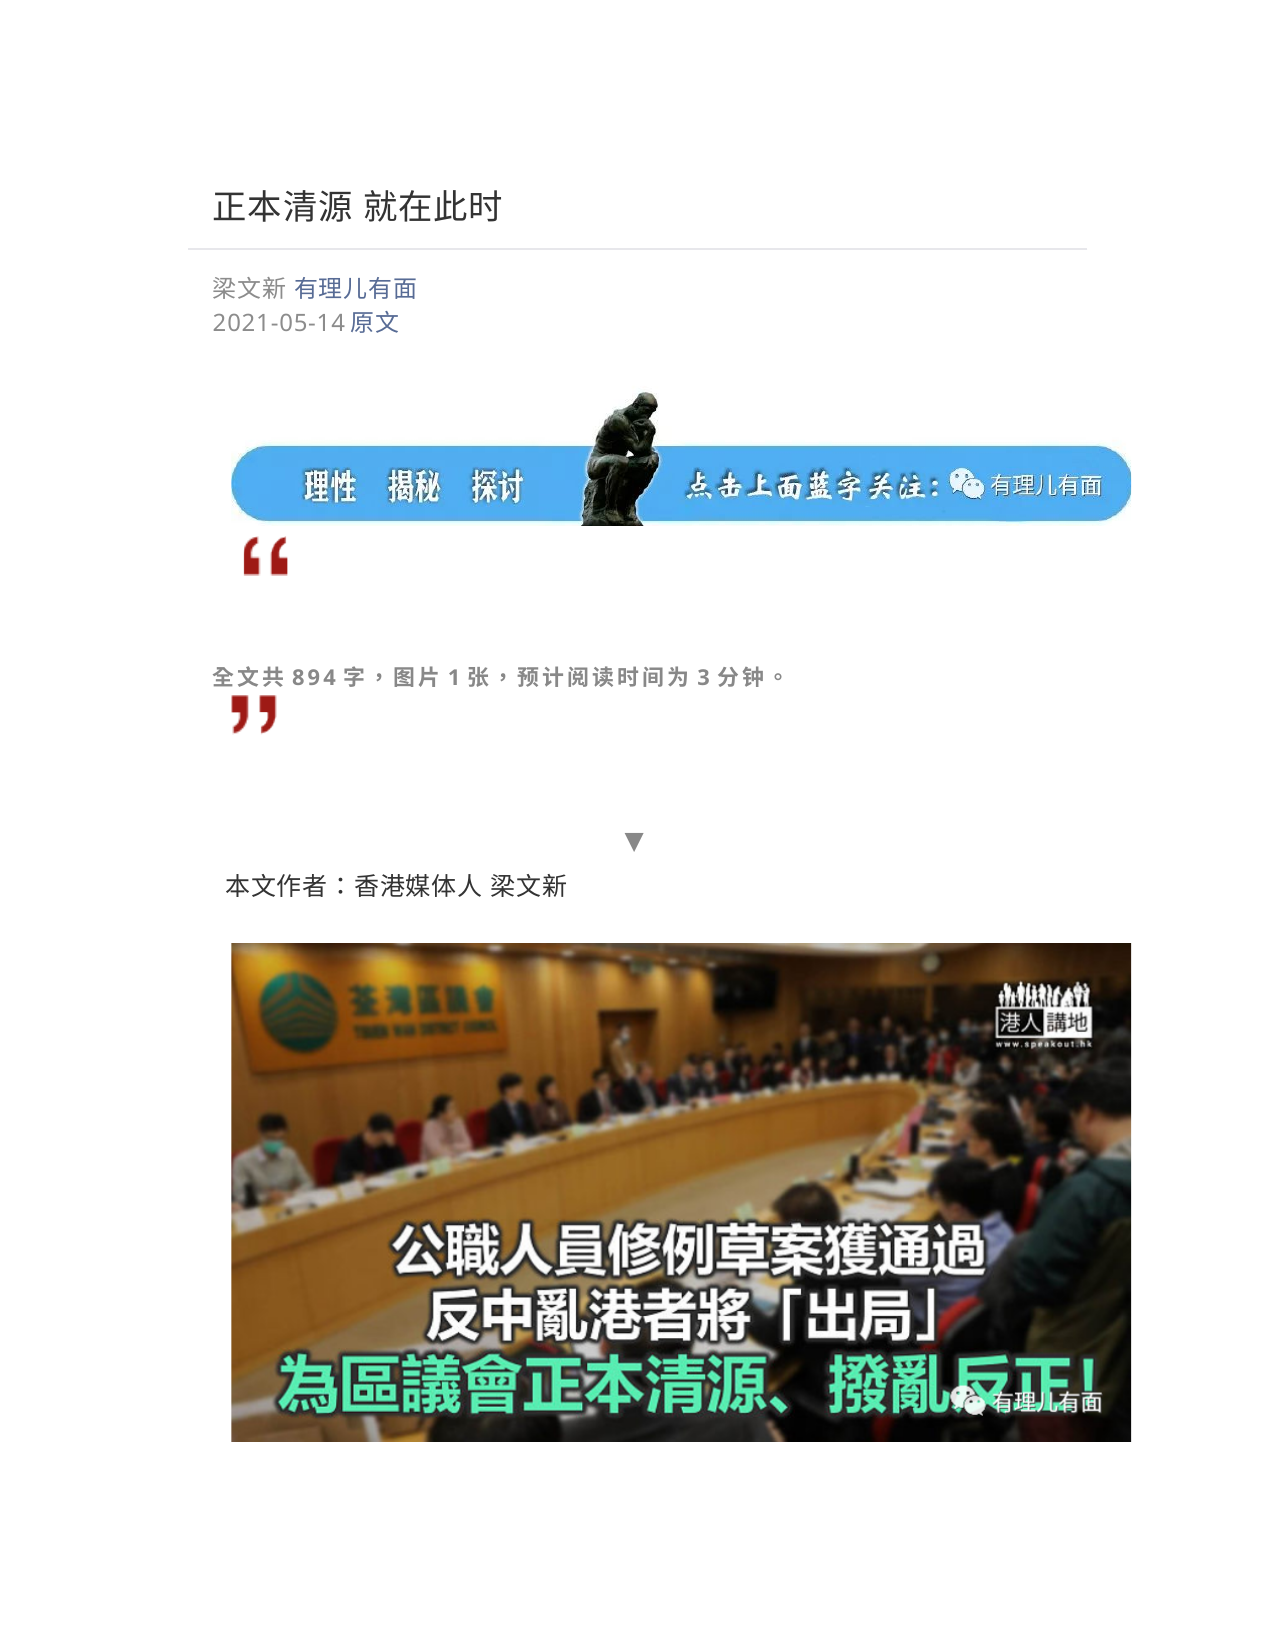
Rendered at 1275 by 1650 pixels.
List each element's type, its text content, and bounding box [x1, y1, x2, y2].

picture [243, 536, 288, 576]
picture [231, 372, 1132, 526]
text 本文作者：香港媒体人 梁文新 [225, 857, 1050, 903]
title 正本清源 就在此时 [187, 150, 1087, 250]
text ▼ [212, 817, 1062, 857]
picture [231, 943, 1132, 1442]
picture [231, 695, 277, 735]
list 梁文新 有理儿有面 [212, 272, 1062, 304]
text 2021-05-14原文 发表于 [212, 304, 1062, 338]
text 全文共894字，图片1张，预计阅读时间为3分钟。 [212, 649, 1062, 692]
